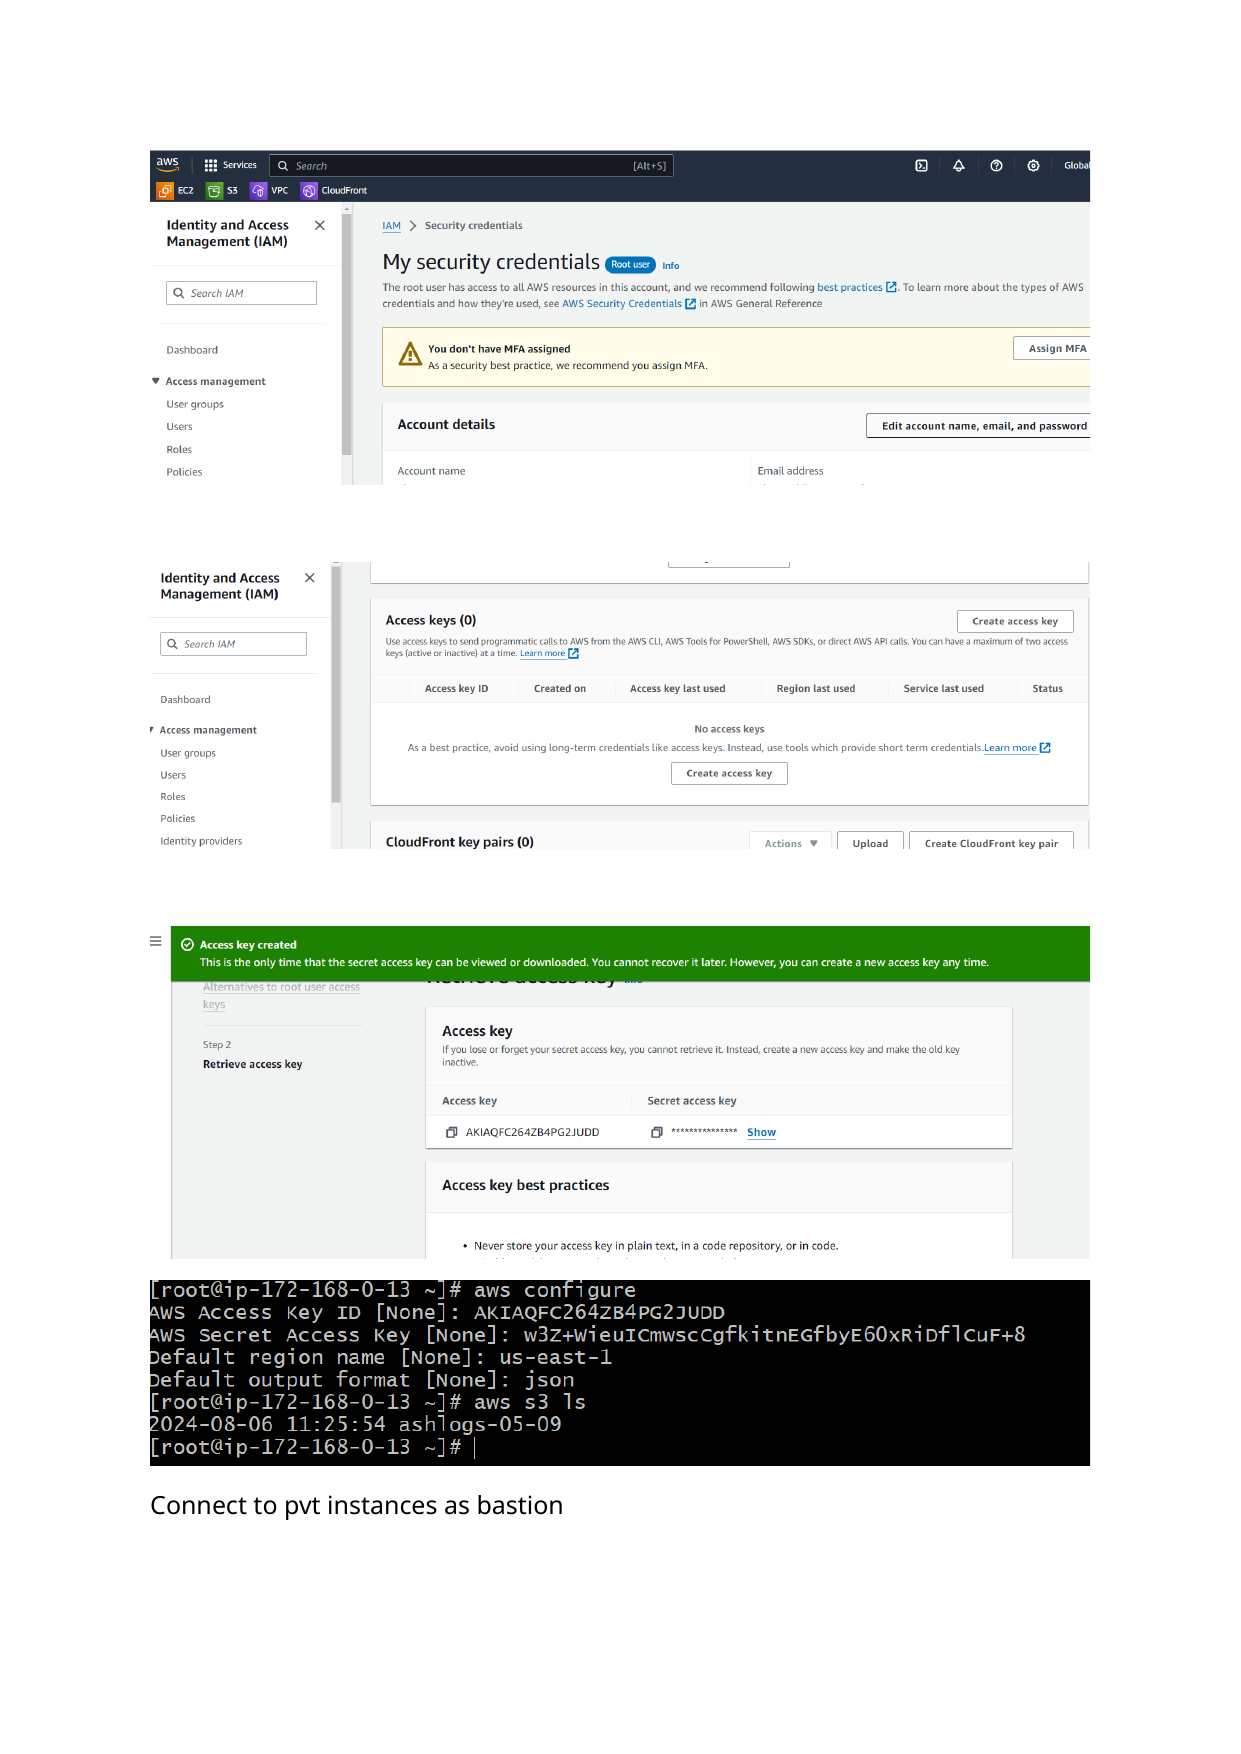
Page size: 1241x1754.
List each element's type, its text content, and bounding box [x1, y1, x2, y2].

picture [150, 562, 1091, 849]
picture [150, 926, 1091, 1259]
picture [150, 150, 1091, 485]
picture [150, 1280, 1091, 1466]
text Connect to pvt instances as bastion [150, 1487, 1090, 1521]
